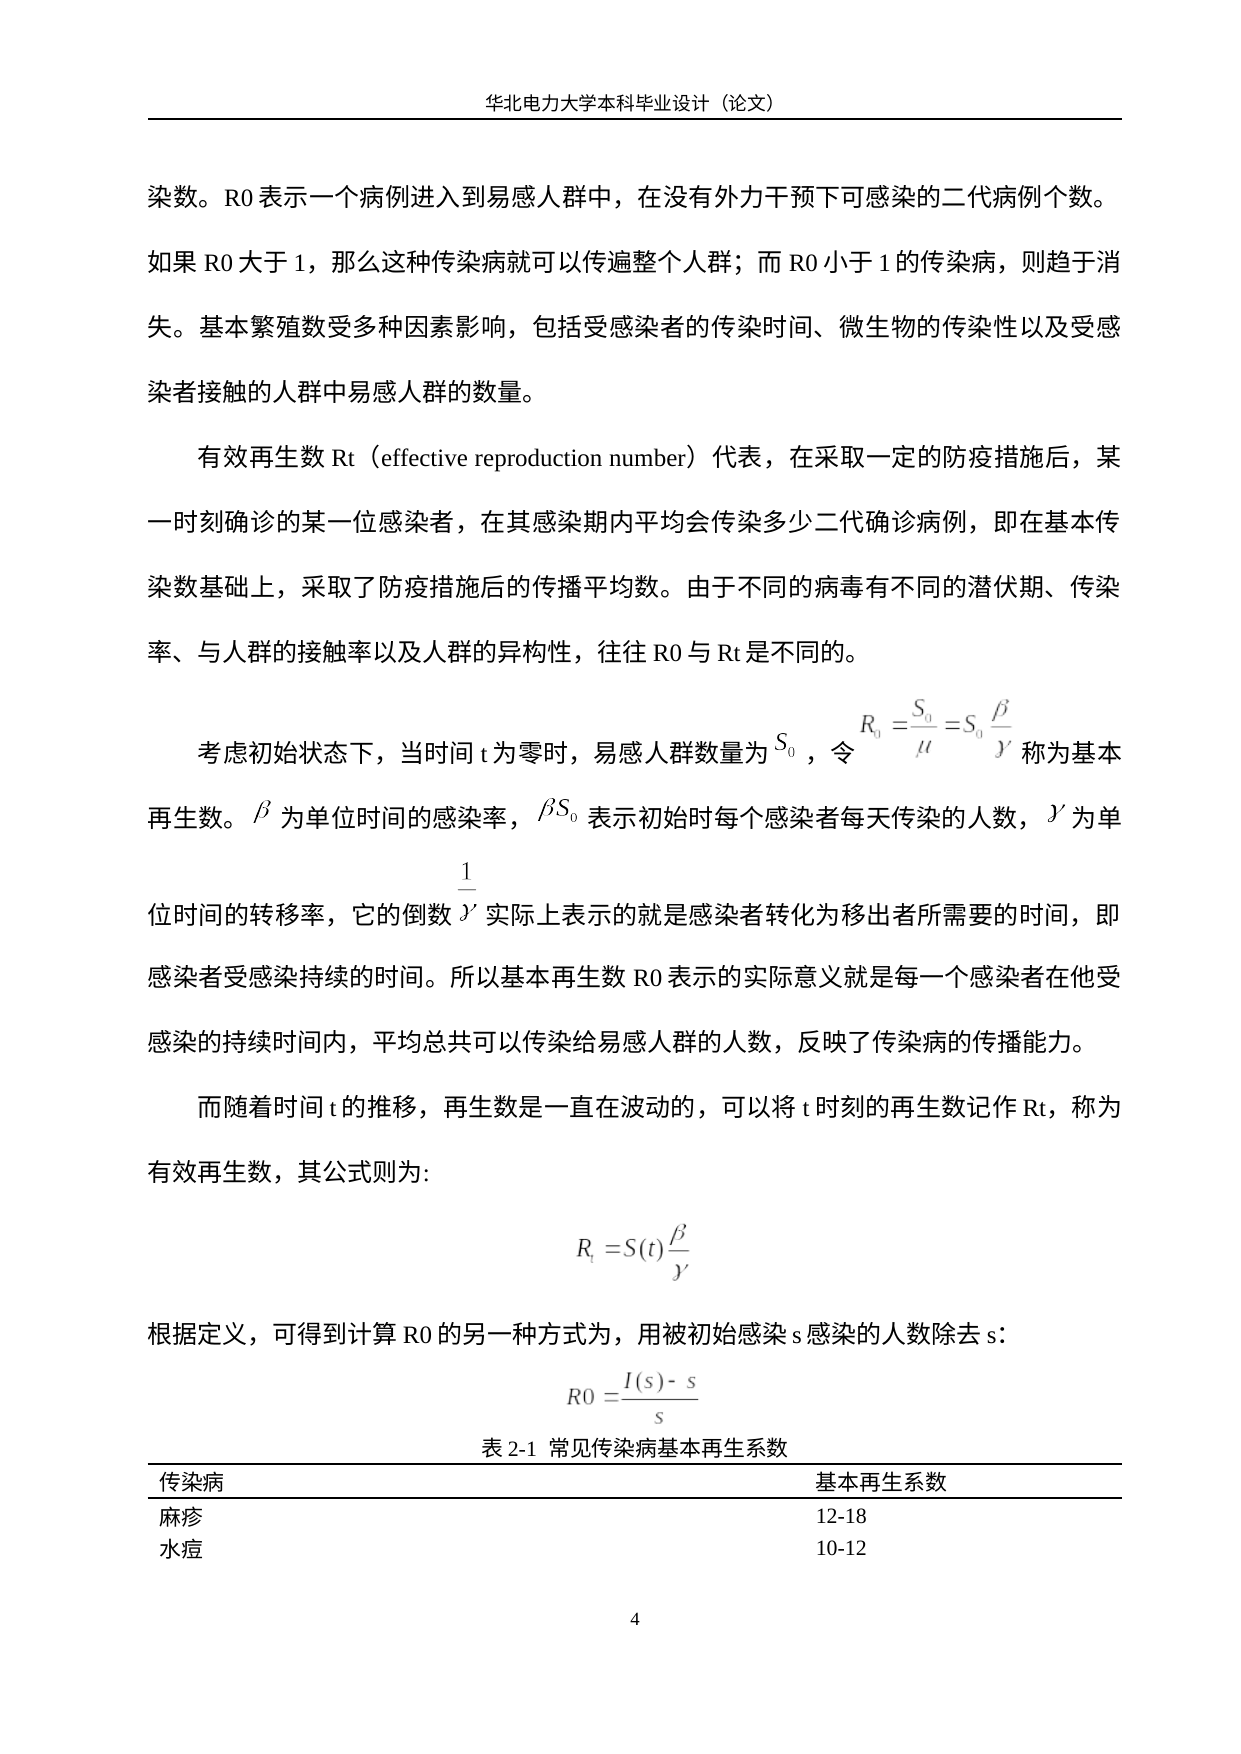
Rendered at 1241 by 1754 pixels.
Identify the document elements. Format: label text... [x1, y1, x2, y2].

table_cell 麻疹 [148, 1499, 804, 1532]
table_header 基本再生系数 [804, 1465, 1122, 1497]
table_cell 12-18 [804, 1499, 1122, 1532]
text 考虑初始状态下，当时间t为零时，易感人群数量为 ，令 称为基本再生数。 为单位时间的感染率， 表示初始时每个感染者每天传染的人数， 为单位时间的转移率，它的倒数 实际上表示的就是感染者转化为移出者所需要的时间，即感染者受感染持续的时间。所以基本再生数R0表示的实际意义就是每一个感染者在他受感染的持续时间内，平均总共可以传染给易感人群的人数，反映了传染病的传播能力。 [148, 683, 1122, 1073]
text 根据定义，可得到计算R0的另一种方式为，用被初始感染s感染的人数除去s： [148, 1300, 1122, 1365]
text 表2-1 常见传染病基本再生系数 [148, 1430, 1122, 1463]
table_cell 水痘 [148, 1532, 804, 1564]
text 而随着时间t的推移，再生数是一直在波动的，可以将t时刻的再生数记作Rt，称为有效再生数，其公式则为: [148, 1073, 1122, 1203]
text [148, 163, 1122, 423]
table_header 传染病 [148, 1465, 804, 1497]
table_cell 10-12 [804, 1532, 1122, 1564]
text 有效再生数Rt（effective reproduction number）代表，在采取一定的防疫措施后，某一时刻确诊的某一位感染者，在其感染期内平均会传染多少二代确诊病例，即在基本传染数基础上，采取了防疫措施后的传播平均数。由于不同的病毒有不同的潜伏期、传染率、与人群的接触率以及人群的异构性，往往R0与Rt是不同的。 [148, 423, 1122, 683]
